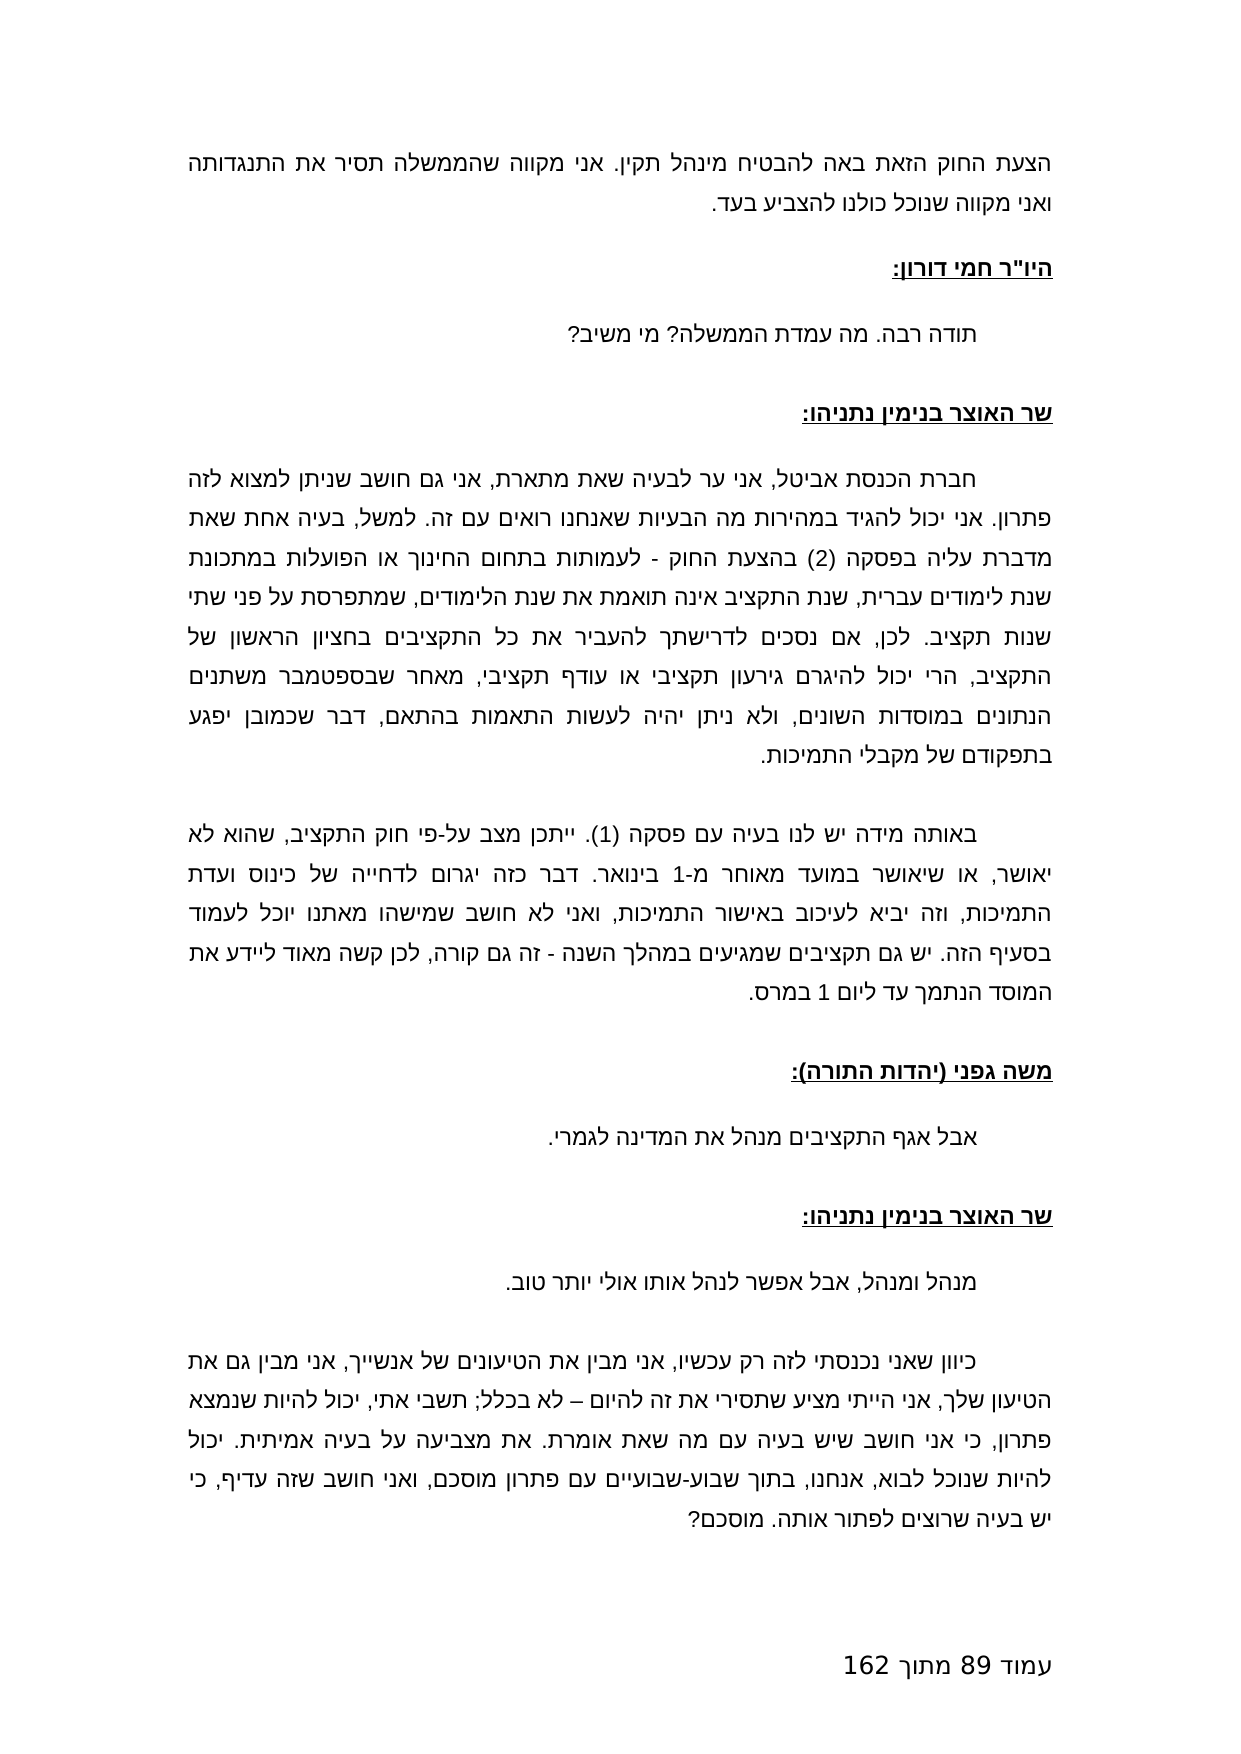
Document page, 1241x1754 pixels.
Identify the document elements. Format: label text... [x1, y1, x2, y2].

text תודה רבה. מה עמדת הממשלה? מי משיב? [187, 321, 1053, 347]
text שר האוצר בנימין נתניהו: [187, 1203, 1053, 1229]
text היו"ר חמי דורון: [187, 255, 1053, 282]
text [187, 150, 1053, 216]
text כיוון שאני נכנסתי לזה רק עכשיו, אני מבין את הטיעונים של אנשייך, אני מבין גם את הטיעון שלך, אני הייתי מציע שתסירי את זה להיום – לא בכלל; תשבי אתי, יכול להיות שנמצא פתרון, כי אני חושב שיש בעיה עם מה שאת אומרת. את מצביעה על בעיה אמיתית. יכול להיות שנוכל לבוא, אנחנו, בתוך שבוע-שבועיים עם פתרון מוסכם, ואני חושב שזה עדיף, כי יש בעיה שרוצים לפתור אותה. מוסכם? [187, 1348, 1053, 1532]
text באותה מידה יש לנו בעיה עם פסקה (1). ייתכן מצב על-פי חוק התקציב, שהוא לא יאושר, או שיאושר במועד מאוחר מ-1 בינואר. דבר כזה יגרום לדחייה של כינוס ועדת התמיכות, וזה יביא לעיכוב באישור התמיכות, ואני לא חושב שמישהו מאתנו יוכל לעמוד בסעיף הזה. יש גם תקציבים שמגיעים במהלך השנה - זה גם קורה, לכן קשה מאוד ליידע את המוסד הנתמך עד ליום 1 במרס. [187, 821, 1053, 1006]
text שר האוצר בנימין נתניהו: [187, 400, 1053, 426]
text אבל אגף התקציבים מנהל את המדינה לגמרי. [187, 1124, 1053, 1150]
text משה גפני (יהדות התורה): [187, 1058, 1053, 1084]
text חברת הכנסת אביטל, אני ער לבעיה שאת מתארת, אני גם חושב שניתן למצוא לזה פתרון. אני יכול להגיד במהירות מה הבעיות שאנחנו רואים עם זה. למשל, בעיה אחת שאת מדברת עליה בפסקה (2) בהצעת החוק - לעמותות בתחום החינוך או הפועלות במתכונת שנת לימודים עברית, שנת התקציב אינה תואמת את שנת הלימודים, שמתפרסת על פני שתי שנות תקציב. לכן, אם נסכים לדרישתך להעביר את כל התקציבים בחציון הראשון של התקציב, הרי יכול להיגרם גירעון תקציבי או עודף תקציבי, מאחר שבספטמבר משתנים הנתונים במוסדות השונים, ולא ניתן יהיה לעשות התאמות בהתאם, דבר שכמובן יפגע בתפקודם של מקבלי התמיכות. [187, 466, 1053, 769]
text מנהל ומנהל, אבל אפשר לנהל אותו אולי יותר טוב. [187, 1269, 1053, 1295]
